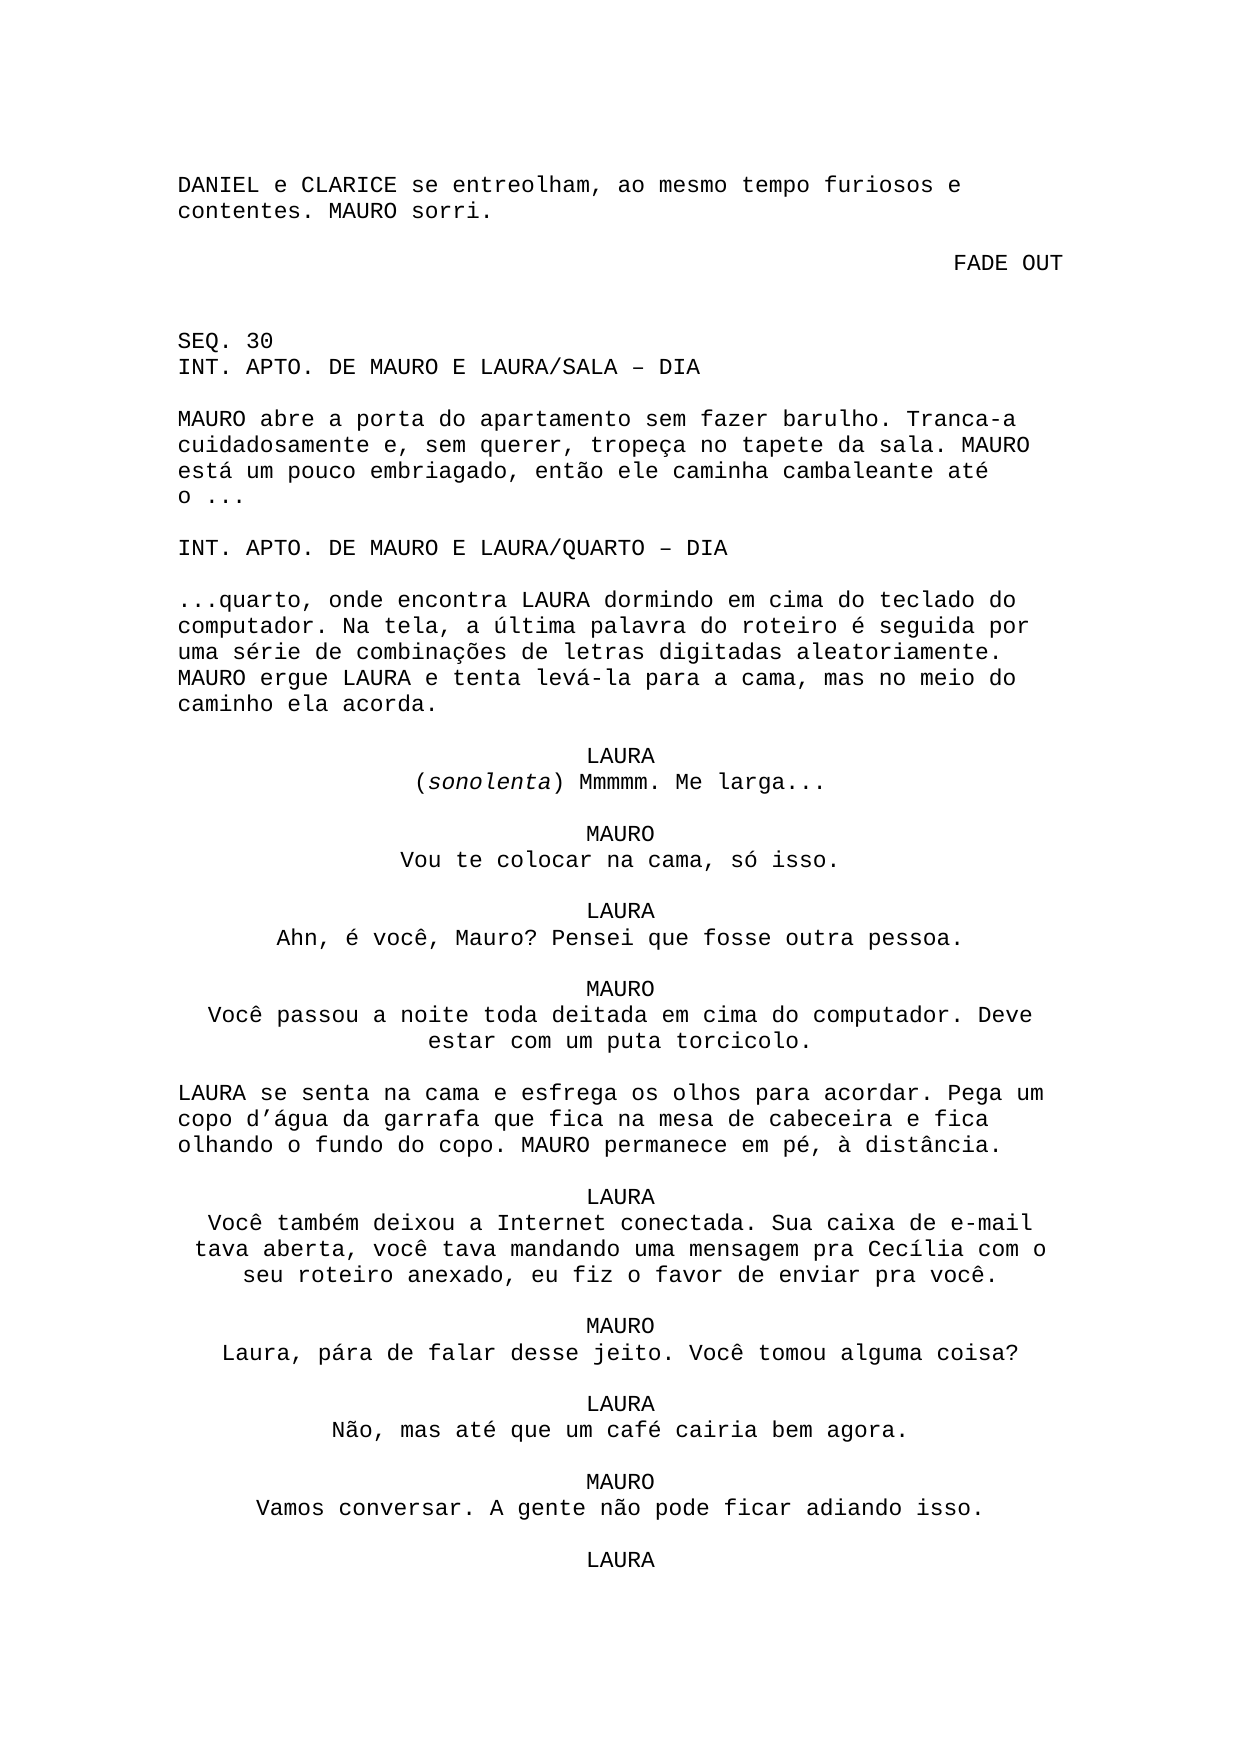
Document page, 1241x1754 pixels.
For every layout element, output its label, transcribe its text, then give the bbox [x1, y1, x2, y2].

text LAURA se senta na cama e esfrega os olhos para acordar. Pega um copo d’água da garrafa que fica na mesa de cabeceira e fica olhando o fundo do copo. MAURO permanece em pé, à distância. [177, 1081, 1063, 1159]
text MAURO [177, 978, 1063, 1004]
text MAURO abre a porta do apartamento sem fazer barulho. Tranca-a cuidadosamente e, sem querer, tropeça no tapete da sala. MAURO está um pouco embriagado, então ele caminha cambaleante até o ... [177, 407, 1063, 511]
text MAURO [177, 1471, 1063, 1496]
text LAURA [177, 1393, 1063, 1419]
text Você passou a noite toda deitada em cima do computador. Deve estar com um puta torcicolo. [177, 1004, 1063, 1056]
text Não, mas até que um café cairia bem agora. [177, 1419, 1063, 1444]
text ...quarto, onde encontra LAURA dormindo em cima do teclado do computador. Na tela, a última palavra do roteiro é seguida por uma série de combinações de letras digitadas aleatoriamente. MAURO ergue LAURA e tenta levá-la para a cama, mas no meio do caminho ela acorda. [177, 589, 1063, 718]
text Ahn, é você, Mauro? Pensei que fosse outra pessoa. [177, 926, 1063, 952]
text LAURA [177, 1548, 1063, 1574]
text FADE OUT [177, 251, 1063, 277]
text Vamos conversar. A gente não pode ficar adiando isso. [177, 1496, 1063, 1522]
text INT. APTO. DE MAURO E LAURA/QUARTO – DIA [177, 537, 1063, 563]
text LAURA [177, 744, 1063, 770]
text MAURO [177, 822, 1063, 848]
text MAURO [177, 1315, 1063, 1341]
text INT. APTO. DE MAURO E LAURA/SALA – DIA [177, 355, 1063, 381]
text DANIEL e CLARICE se entreolham, ao mesmo tempo furiosos e contentes. MAURO sorri. [177, 174, 1063, 226]
text LAURA [177, 900, 1063, 926]
text Laura, pára de falar desse jeito. Você tomou alguma coisa? [177, 1341, 1063, 1367]
text Vou te colocar na cama, só isso. [177, 848, 1063, 874]
text Você também deixou a Internet conectada. Sua caixa de e-mail tava aberta, você tava mandando uma mensagem pra Cecília com o seu roteiro anexado, eu fiz o favor de enviar pra você. [177, 1211, 1063, 1289]
text LAURA [177, 1185, 1063, 1211]
text (sonolenta) Mmmmm. Me larga... [177, 770, 1063, 796]
text SEQ. 30 [177, 329, 1063, 355]
